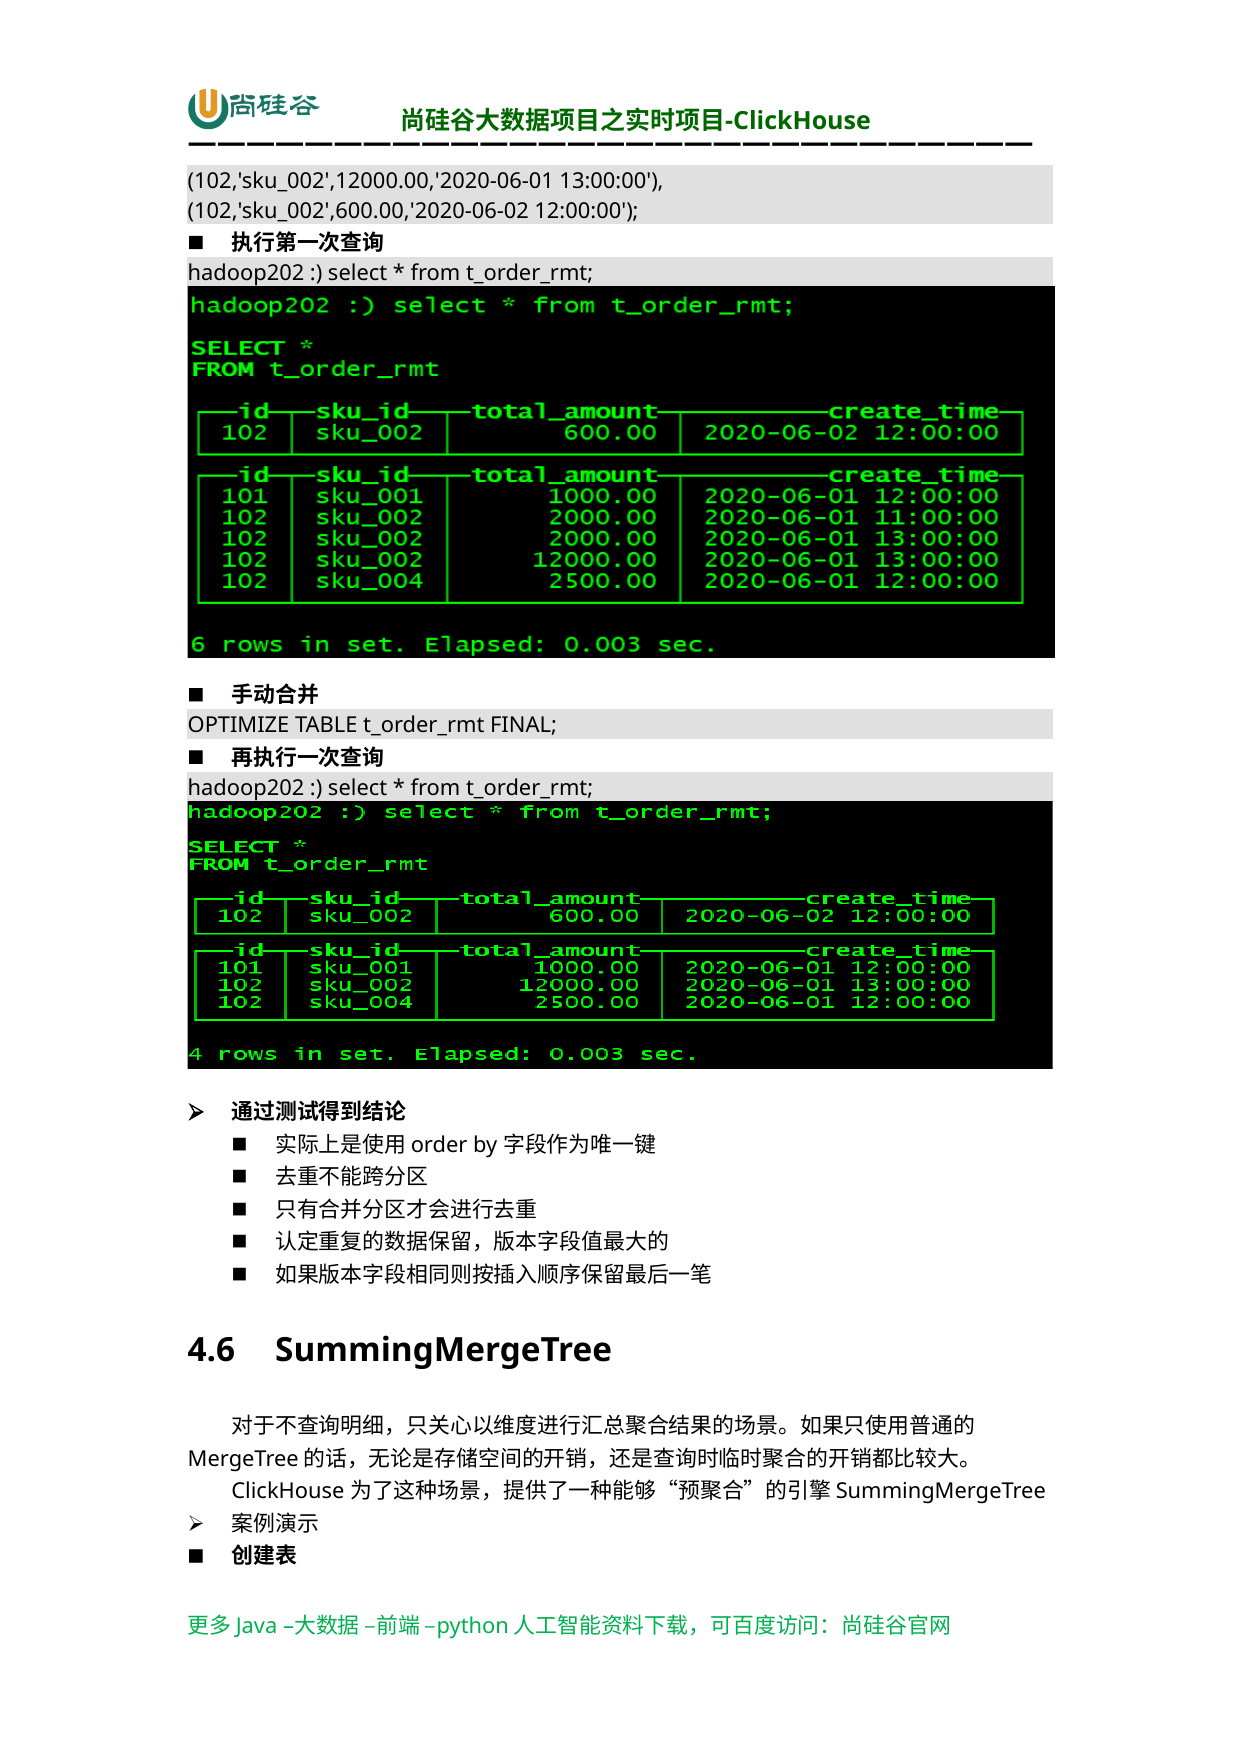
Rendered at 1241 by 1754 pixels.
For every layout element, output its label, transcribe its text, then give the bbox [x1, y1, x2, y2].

list 再执行一次查询 [187, 739, 1053, 772]
text hadoop202 :) select * from t_order_rmt; [187, 257, 1053, 286]
text (102,'sku_002',600.00,'2020-06-02 12:00:00'); [187, 195, 1053, 224]
list 案例演示 [187, 1506, 1053, 1538]
text OPTIMIZE TABLE t_order_rmt FINAL; [187, 709, 1053, 739]
picture [187, 801, 1053, 1069]
text hadoop202 :) select * from t_order_rmt; [187, 772, 1053, 801]
list 实际上是使用order by 字段作为唯一键 [231, 1126, 1053, 1159]
list 手动合并 [187, 677, 1053, 709]
list 如果版本字段相同则按插入顺序保留最后一笔 [231, 1256, 1053, 1289]
list 只有合并分区才会进行去重 [231, 1191, 1053, 1224]
list 通过测试得到结论 [187, 1094, 1053, 1126]
text (102,'sku_002',12000.00,'2020-06-01 13:00:00'), [187, 165, 1053, 195]
picture [187, 286, 1055, 658]
text ClickHouse 为了这种场景，提供了一种能够“预聚合”的引擎SummingMergeTree [187, 1473, 1053, 1506]
picture [187, 88, 321, 130]
subtitle SummingMergeTree [187, 1316, 1053, 1381]
list 去重不能跨分区 [231, 1159, 1053, 1191]
list 执行第一次查询 [187, 224, 1053, 257]
text 对于不查询明细，只关心以维度进行汇总聚合结果的场景。如果只使用普通的MergeTree的话，无论是存储空间的开销，还是查询时临时聚合的开销都比较大。 [187, 1408, 1053, 1473]
list 创建表 [187, 1538, 1053, 1571]
list 认定重复的数据保留，版本字段值最大的 [231, 1224, 1053, 1256]
